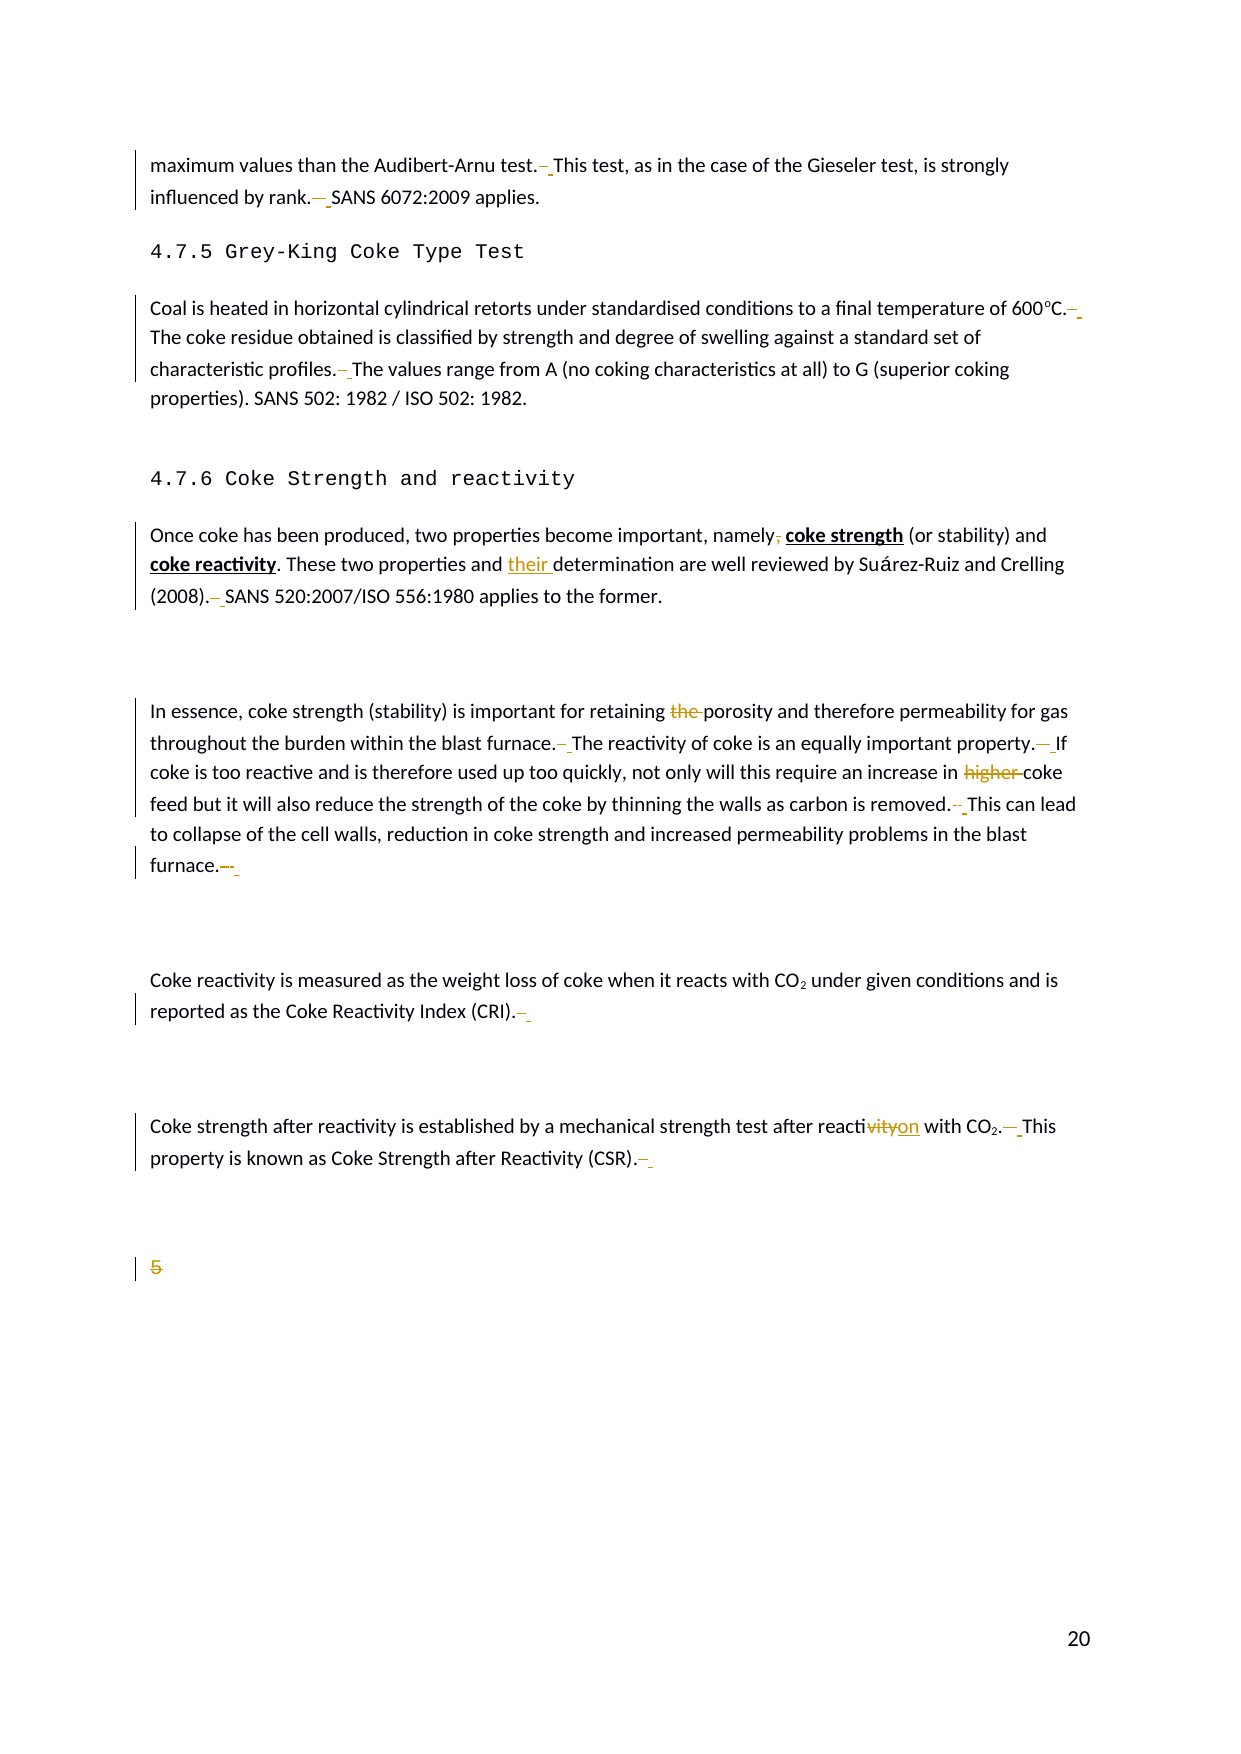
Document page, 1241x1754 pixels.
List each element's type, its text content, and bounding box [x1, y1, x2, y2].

text 4.7.5 Grey-King Coke Type Test [150, 241, 1090, 264]
text In essence, coke strength (stability) is important for retaining porosity and therefore permeability for gas throughout the burden within the blast furnace.The reactivity of coke is an equally important property.If coke is too reactive and is therefore used up too quickly, not only will this require an increase in coke feed but it will also reduce the strength of the coke by thinning the walls as carbon is removed.This can lead to collapse of the cell walls, reduction in coke strength and increased permeability problems in the blast furnace. [150, 698, 1090, 878]
text Coke strength after reactivity is established by a mechanical strength test after reacti with CO2.This property is known as Coke Strength after Reactivity (CSR). [150, 1113, 1090, 1171]
text 4.7.6 Coke Strength and reactivity [150, 468, 1090, 492]
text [150, 150, 1090, 210]
text Coke reactivity is measured as the weight loss of coke when it reacts with CO2 under given conditions and is reported as the Coke Reactivity Index (CRI). [150, 967, 1090, 1025]
text Coal is heated in horizontal cylindrical retorts under standardised conditions to a final temperature of 600oC.The coke residue obtained is classified by strength and degree of swelling against a standard set of characteristic profiles.The values range from A (no coking characteristics at all) to G (superior coking properties). SANS 502: 1982 / ISO 502: 1982. [150, 295, 1090, 411]
text Once coke has been produced, two properties become important, namely coke strength (or stability) and coke reactivity. These two properties and determination are well reviewed by Suárez-Ruiz and Crelling (2008).SANS 520:2007/ISO 556:1980 applies to the former. [150, 522, 1090, 610]
